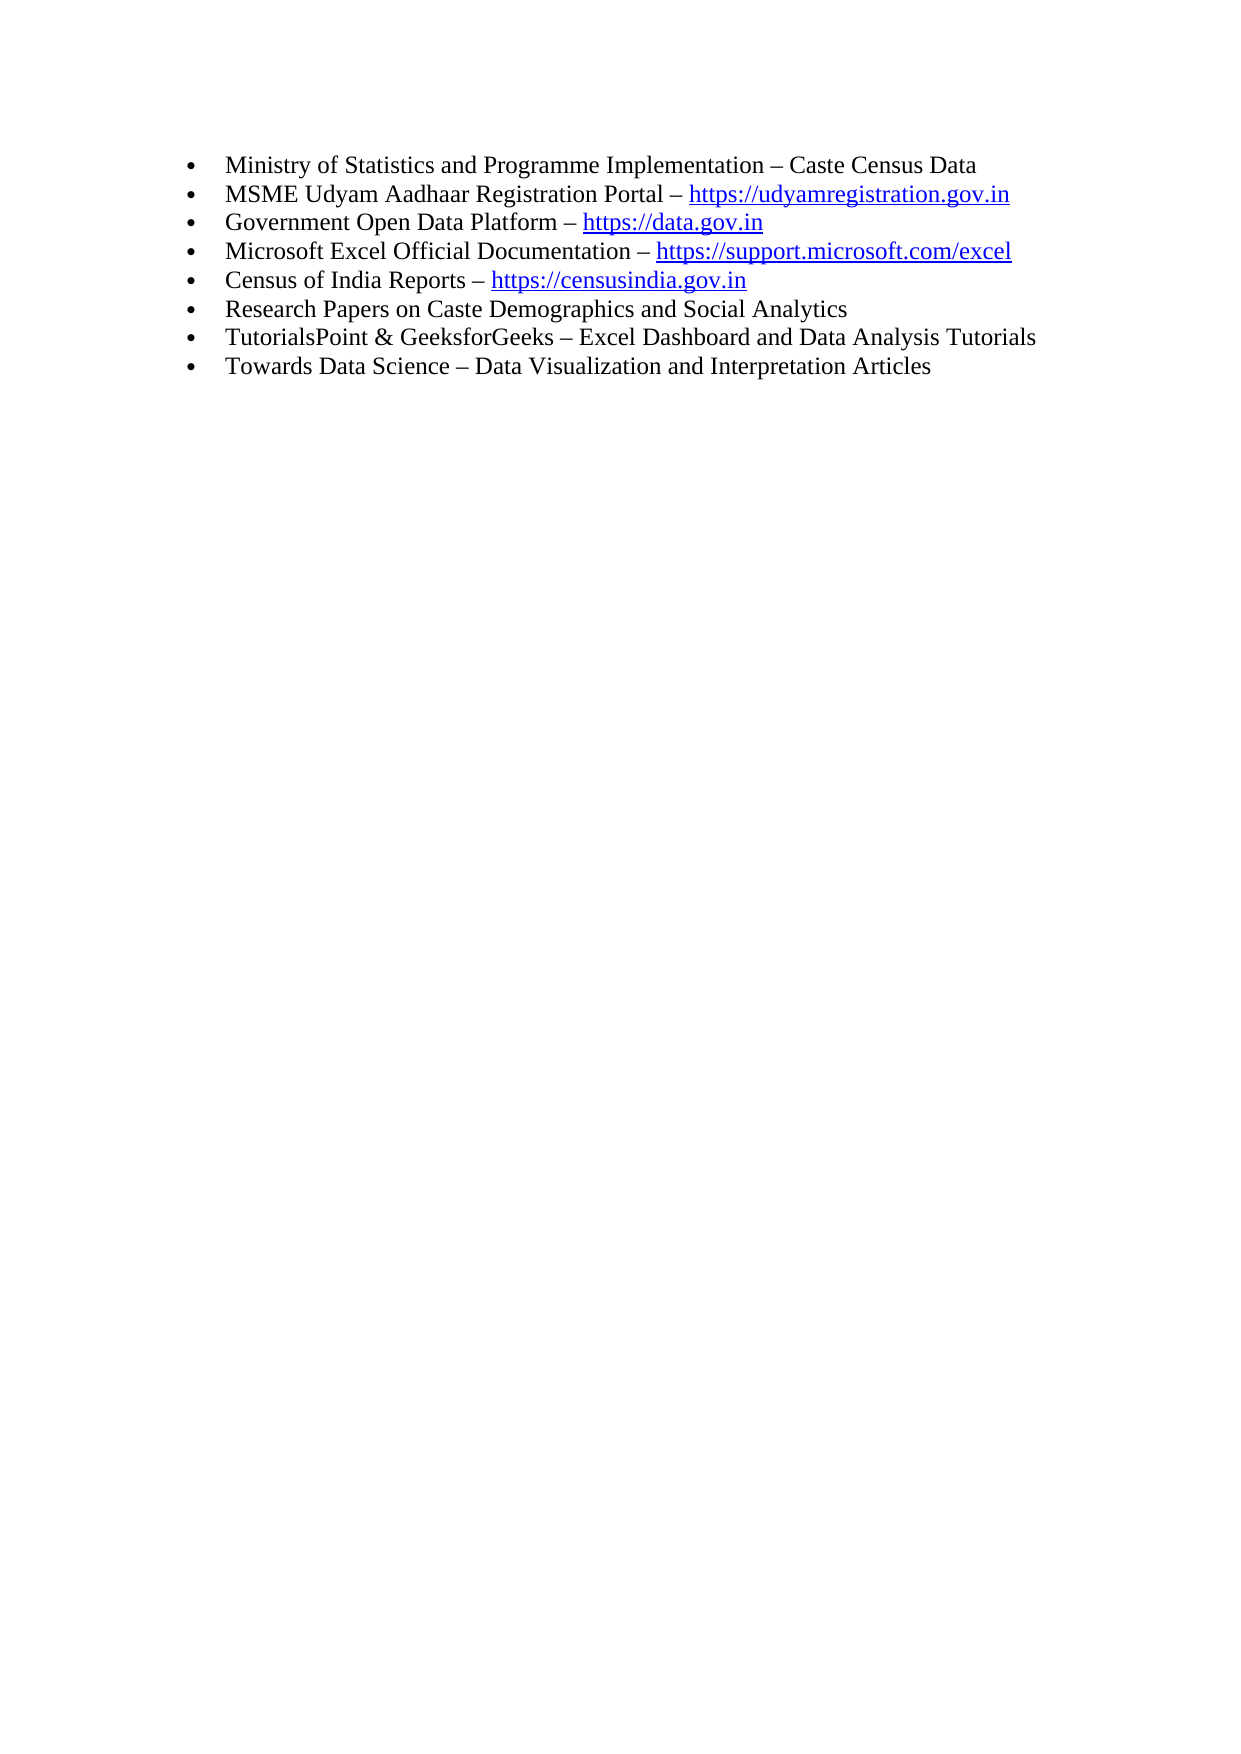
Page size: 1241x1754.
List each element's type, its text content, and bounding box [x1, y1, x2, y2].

list Microsoft Excel Official Documentation – https://support.microsoft.com/excel [187, 236, 1090, 265]
list Census of India Reports – https://censusindia.gov.in [187, 265, 1090, 294]
list MSME Udyam Aadhaar Registration Portal – https://udyamregistration.gov.in [187, 179, 1090, 207]
list TutorialsPoint & GeeksforGeeks – Excel Dashboard and Data Analysis Tutorials [187, 322, 1090, 351]
list Research Papers on Caste Demographics and Social Analytics [187, 294, 1090, 322]
list Towards Data Science – Data Visualization and Interpretation Articles [187, 351, 1090, 380]
list Ministry of Statistics and Programme Implementation – Caste Census Data [187, 150, 1090, 179]
list Government Open Data Platform – https://data.gov.in [187, 207, 1090, 236]
